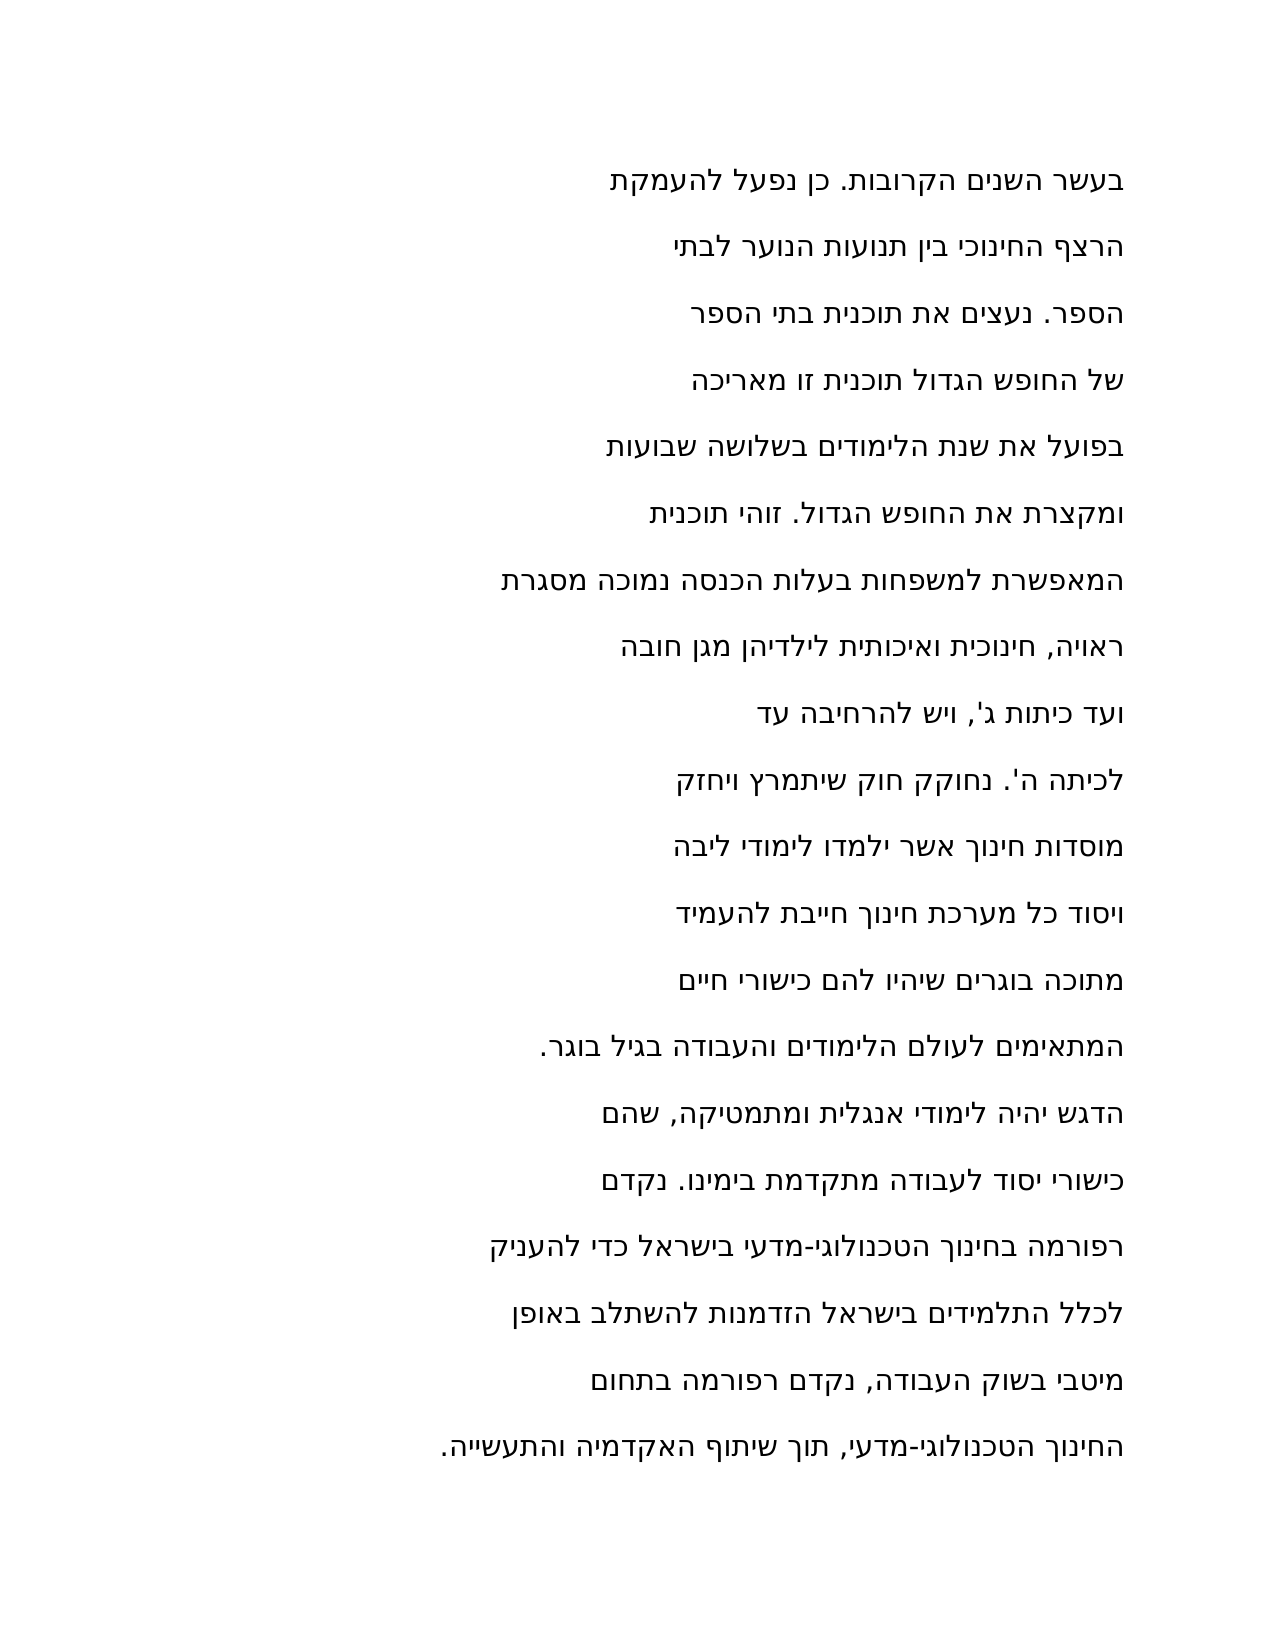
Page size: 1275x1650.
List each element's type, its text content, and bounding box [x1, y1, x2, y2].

text הדגש יהיה לימודי אנגלית ומתמטיקה, שהם [150, 1083, 1125, 1133]
text הספר. נעצים את תוכנית בתי הספר [150, 283, 1125, 333]
text מוסדות חינוך אשר ילמדו לימודי ליבה [150, 817, 1125, 867]
text לכלל התלמידים בישראל הזדמנות להשתלב באופן [150, 1283, 1125, 1333]
text רפורמה בחינוך הטכנולוגי-מדעי בישראל כדי להעניק [150, 1217, 1125, 1267]
text ועד כיתות ג', ויש להרחיבה עד [150, 683, 1125, 733]
text מתוכה בוגרים שיהיו להם כישורי חיים [150, 950, 1125, 1000]
text החינוך הטכנולוגי-מדעי, תוך שיתוף האקדמיה והתעשייה. [150, 1417, 1125, 1467]
text לכיתה ה'. נחוקק חוק שיתמרץ ויחזק [150, 750, 1125, 800]
text בפועל את שנת הלימודים בשלושה שבועות [150, 417, 1125, 467]
text ויסוד כל מערכת חינוך חייבת להעמיד [150, 883, 1125, 933]
text המאפשרת למשפחות בעלות הכנסה נמוכה מסגרת [150, 550, 1125, 600]
text ומקצרת את החופש הגדול. זוהי תוכנית [150, 483, 1125, 533]
text הרצף החינוכי בין תנועות הנוער לבתי [150, 217, 1125, 267]
text המתאימים לעולם הלימודים והעבודה בגיל בוגר. [150, 1017, 1125, 1067]
text בעשר השנים הקרובות. כן נפעל להעמקת [150, 150, 1125, 200]
text של החופש הגדול תוכנית זו מאריכה [150, 350, 1125, 400]
text ראויה, חינוכית ואיכותית לילדיהן מגן חובה [150, 617, 1125, 667]
text כישורי יסוד לעבודה מתקדמת בימינו. נקדם [150, 1150, 1125, 1200]
text מיטבי בשוק העבודה, נקדם רפורמה בתחום [150, 1350, 1125, 1400]
